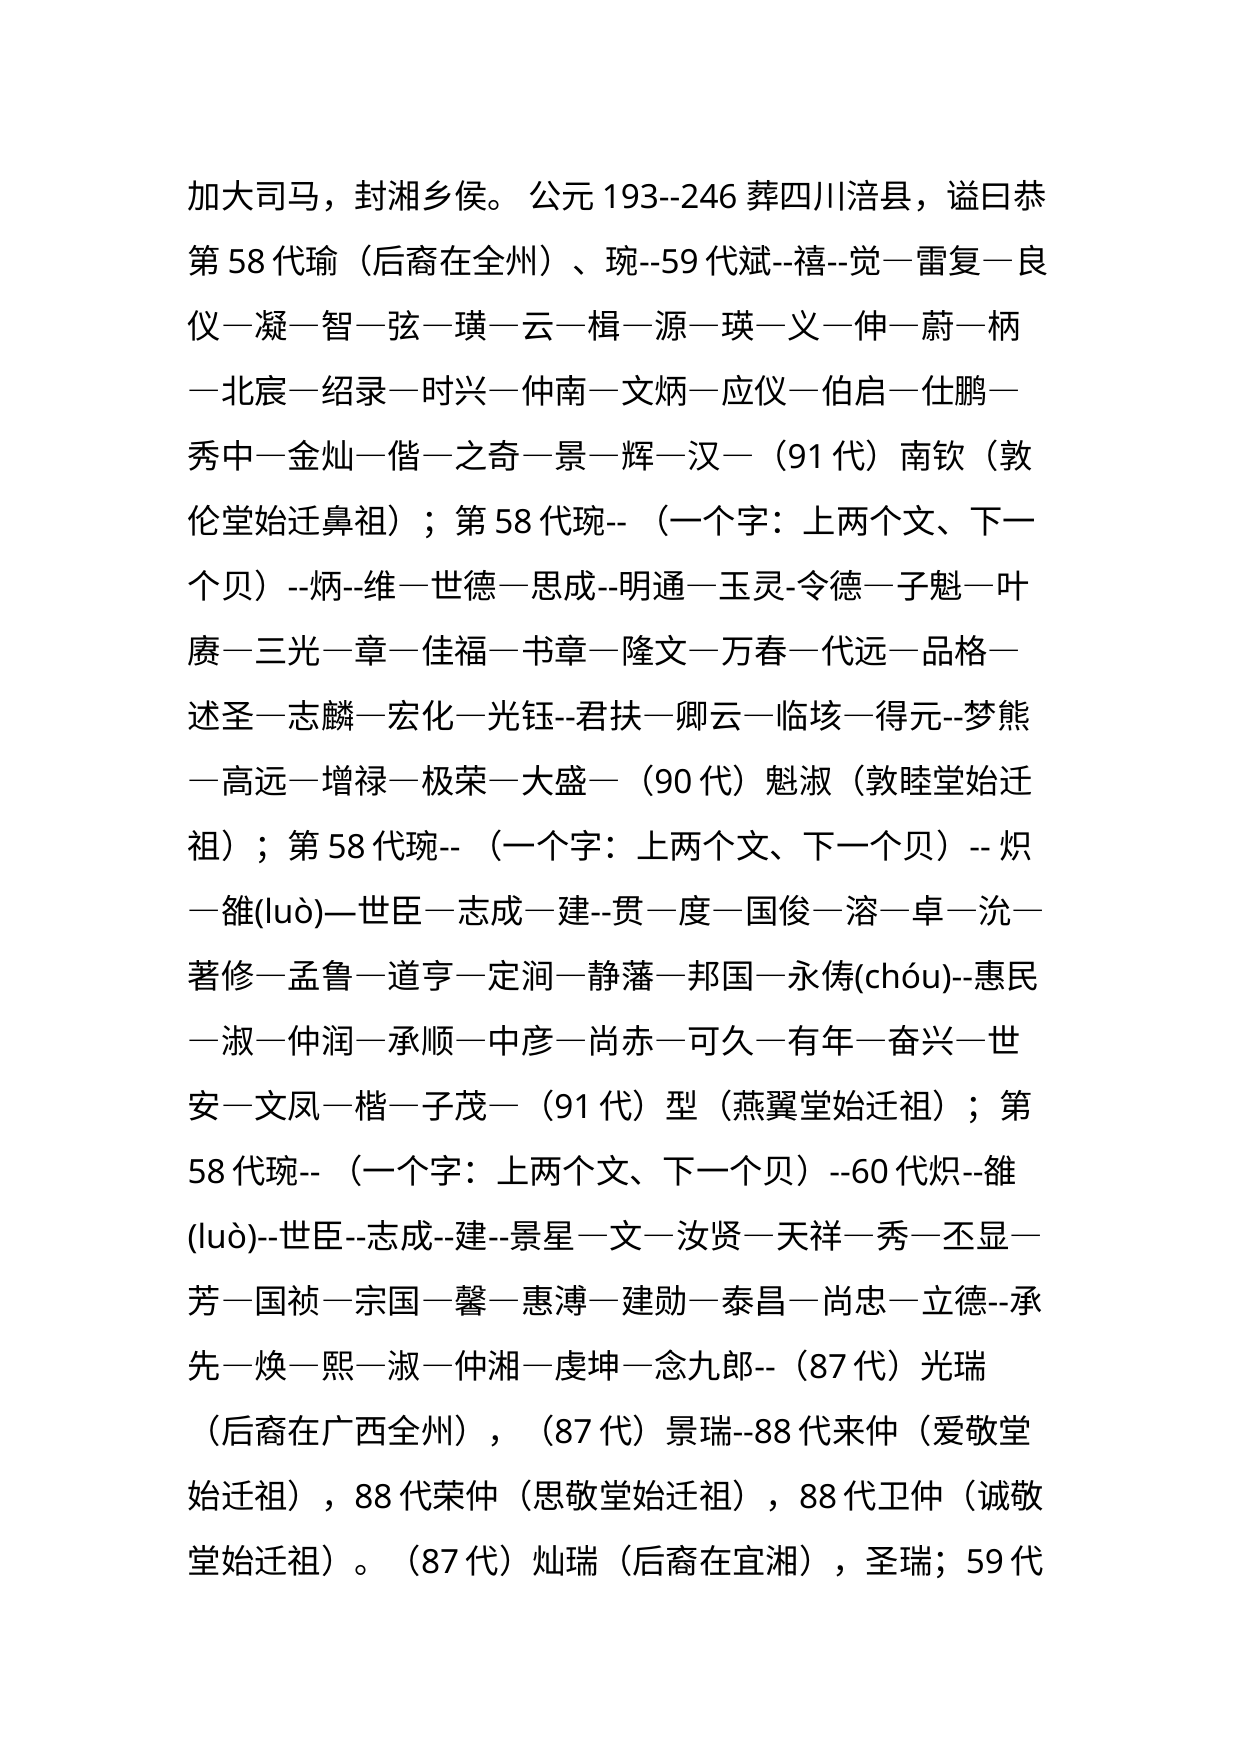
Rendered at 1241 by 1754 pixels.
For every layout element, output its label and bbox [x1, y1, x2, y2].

text [187, 227, 1053, 1592]
text [187, 162, 1053, 227]
